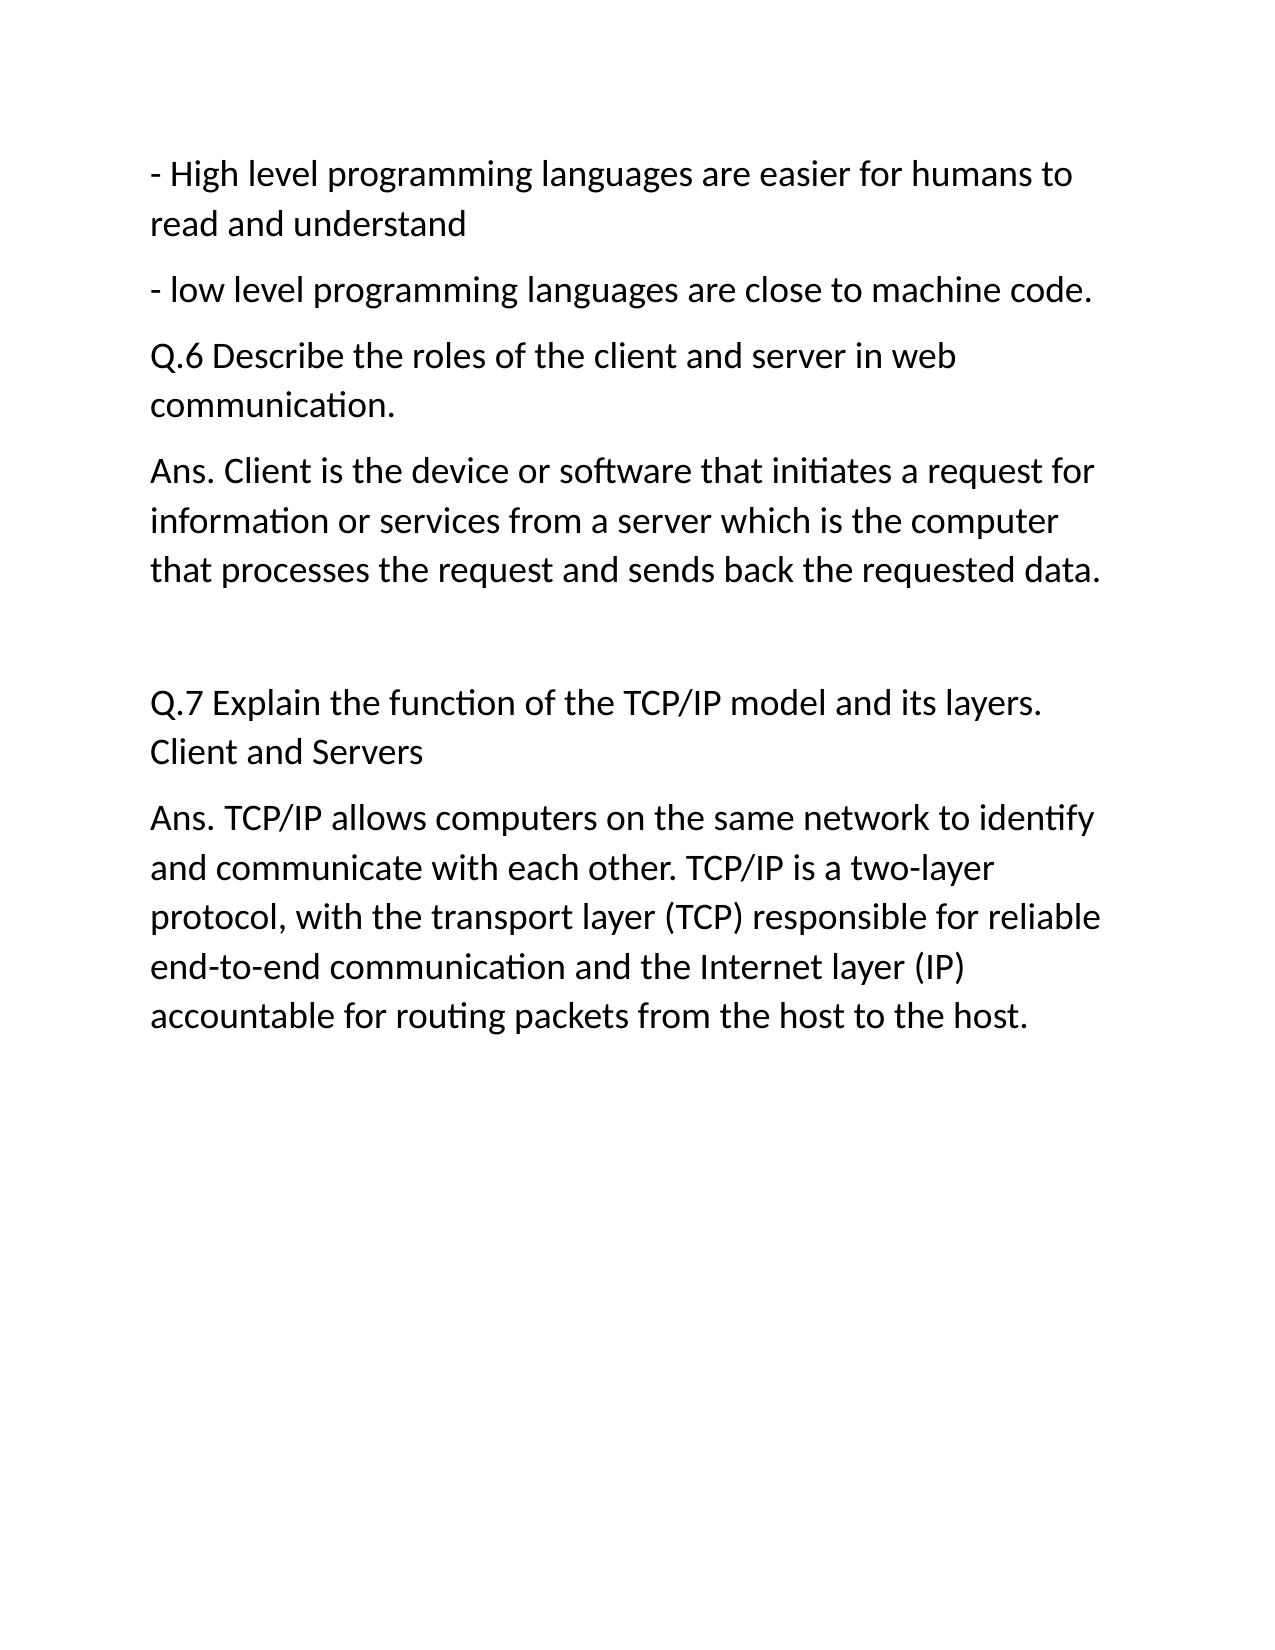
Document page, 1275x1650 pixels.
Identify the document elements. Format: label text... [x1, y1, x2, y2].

text - low level programming languages are close to machine code. [150, 266, 1125, 311]
text - High level programming languages are easier for humans to read and understand [150, 150, 1125, 245]
text Q.7 Explain the function of the TCP/IP model and its layers. Client and Servers [150, 679, 1125, 774]
text Ans. Client is the device or software that initiates a request for information or services from a server which is the computer that processes the request and sends back the requested data. [150, 447, 1125, 592]
text Ans. TCP/IP allows computers on the same network to identify and communicate with each other. TCP/IP is a two-layer protocol, with the transport layer (TCP) responsible for reliable end-to-end communication and the Internet layer (IP) accountable for routing packets from the host to the host. [150, 794, 1125, 1038]
text Q.6 Describe the roles of the client and server in web communication. [150, 332, 1125, 427]
